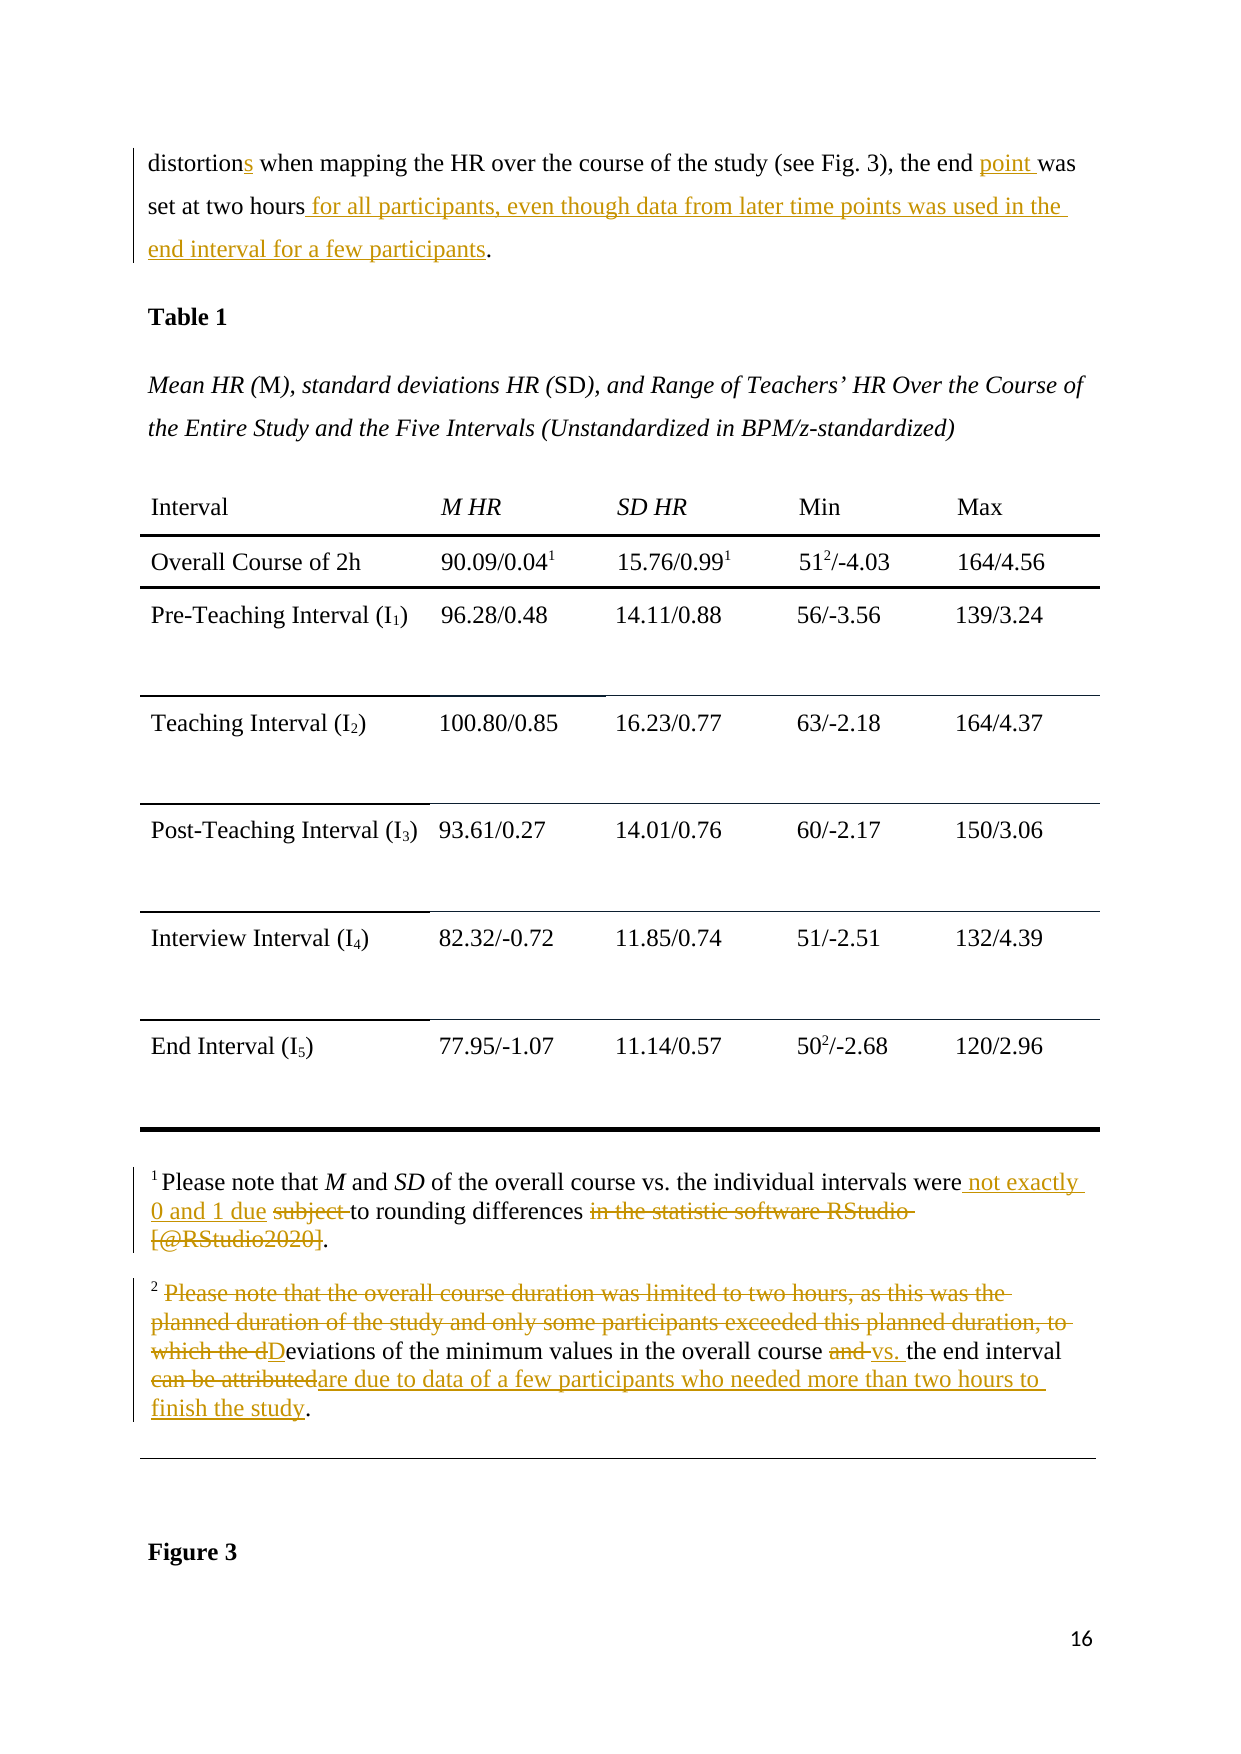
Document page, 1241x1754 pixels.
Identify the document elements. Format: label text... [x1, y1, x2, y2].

table_header Max [946, 481, 1100, 533]
table_cell 100.80/0.85 [430, 697, 606, 803]
table_cell 77.95/-1.07 [430, 1020, 606, 1127]
table_header Min [788, 481, 946, 533]
table_header Interval [140, 481, 430, 533]
table_cell Overall Course of 2h [140, 537, 430, 586]
table_cell 132/4.39 [946, 912, 1100, 1019]
table_cell 150/3.06 [946, 804, 1100, 911]
table_cell 164/4.37 [946, 696, 1100, 803]
table_cell End Interval (I5) [140, 1021, 430, 1127]
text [148, 148, 1093, 263]
table_cell 51/-2.51 [788, 912, 946, 1019]
table_cell 164/4.56 [946, 537, 1100, 586]
table_cell Teaching Interval (I2) [140, 697, 430, 803]
table_cell Interview Interval (I4) [140, 913, 430, 1019]
table_cell 56/-3.56 [788, 589, 946, 695]
text Table 1 [148, 302, 1093, 331]
table_cell 63/-2.18 [788, 696, 946, 803]
table_cell 14.11/0.88 [606, 589, 788, 695]
table_cell 96.28/0.48 [430, 589, 606, 695]
table_cell 139/3.24 [946, 589, 1100, 695]
table_cell Pre-Teaching Interval (I1) [140, 589, 430, 695]
table_cell 93.61/0.27 [430, 804, 606, 911]
table_cell 14.01/0.76 [606, 804, 788, 911]
text Figure 3 [148, 1537, 1093, 1566]
table_cell 15.76/0.991 [606, 537, 788, 586]
table_header M HR [430, 481, 606, 533]
table_cell 120/2.96 [946, 1020, 1100, 1127]
text Mean HR (M), standard deviations HR (SD), and Range of Teachers’ HR Over the Course of the Entire Study and the Five Intervals (Unstandardized in BPM/z-standardized) [148, 370, 1093, 442]
table_cell 60/-2.17 [788, 804, 946, 911]
table_header SD HR [606, 481, 788, 533]
table_cell 11.14/0.57 [606, 1020, 788, 1127]
table_cell 90.09/0.041 [430, 537, 606, 586]
table_cell 16.23/0.77 [606, 696, 788, 803]
table_cell Post-Teaching Interval (I3) [140, 805, 430, 911]
table_cell 1 Please note that M and SD of the overall course vs. the individual intervals were to rounding differences . 2 eviations of the minimum values in the overall course the end interval . [140, 1132, 1096, 1457]
table_cell 502/-2.68 [788, 1020, 946, 1127]
table_cell 512/-4.03 [788, 537, 946, 586]
table_cell 11.85/0.74 [606, 912, 788, 1019]
table_cell 82.32/-0.72 [430, 912, 606, 1019]
